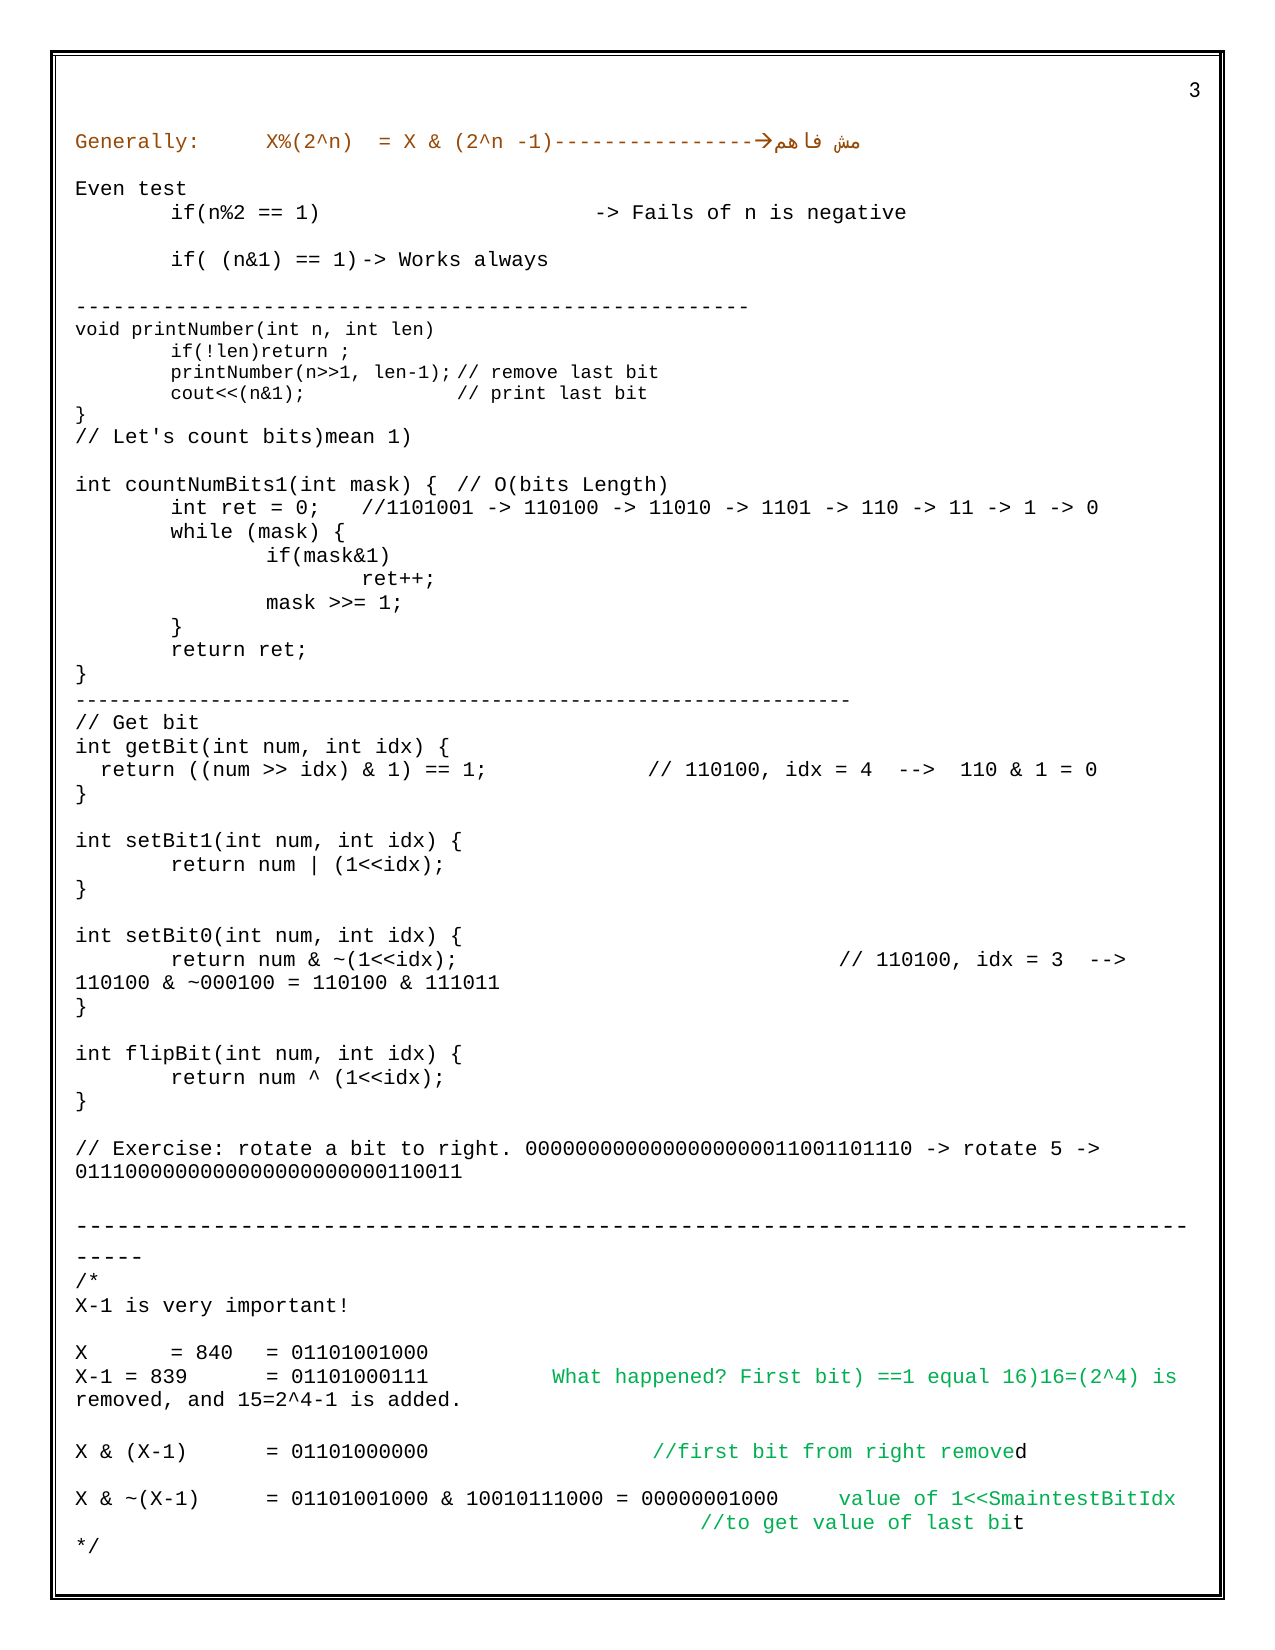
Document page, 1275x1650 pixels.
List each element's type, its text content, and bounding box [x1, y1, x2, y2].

text // Let's count bits)mean 1) [75, 426, 1200, 450]
text return num | (1<<idx); [75, 854, 1200, 878]
text } [75, 1090, 1200, 1114]
text int ret = 0; //1101001 -> 110100 -> 11010 -> 1101 -> 110 -> 11 -> 1 -> 0 [75, 497, 1200, 521]
text } [75, 616, 1200, 639]
text X-1 = 839 = 01101000111 What happened? First bit) ==1 equal 16)16=(2^4) is removed, and 15=2^4-1 is added. [75, 1366, 1200, 1413]
text } [75, 405, 1200, 426]
text // Get bit [75, 712, 1200, 736]
text */ [75, 1536, 1200, 1559]
text /* [75, 1271, 1200, 1295]
text } [75, 783, 1200, 807]
text --------------------------------------------------------------------- [75, 687, 1200, 712]
text return num & ~(1<<idx); // 110100, idx = 3 --> 110100 & ~000100 = 110100 & 111011 [75, 948, 1200, 996]
text void printNumber(int n, int len) [75, 320, 1200, 341]
text X & (X-1) = 01101000000 //first bit from right removed [75, 1441, 1200, 1465]
text X = 840 = 01101001000 [75, 1342, 1200, 1366]
text int flipBit(int num, int idx) { [75, 1043, 1200, 1067]
text ret++; [75, 568, 1200, 592]
text int setBit0(int num, int idx) { [75, 925, 1200, 948]
text int setBit1(int num, int idx) { [75, 830, 1200, 854]
text while (mask) { [75, 521, 1200, 545]
text int getBit(int num, int idx) { [75, 736, 1200, 759]
text -------------------------------------------------------------------------------------- [75, 1209, 1200, 1271]
text ------------------------------------------------------ [75, 297, 1200, 320]
text if(!len)return ; [75, 341, 1200, 363]
text return ((num >> idx) & 1) == 1; // 110100, idx = 4 --> 110 & 1 = 0 [75, 759, 1200, 783]
text printNumber(n>>1, len-1); // remove last bit [75, 363, 1200, 384]
text } [75, 663, 1200, 687]
text return num ^ (1<<idx); [75, 1067, 1200, 1090]
text // Exercise: rotate a bit to right. 0000000000000000000011001101110 -> rotate 5 -> 0111000000000000000000000110011 [75, 1138, 1200, 1185]
text X-1 is very important! [75, 1295, 1200, 1318]
text Even test [75, 178, 1200, 202]
text if(mask&1) [75, 545, 1200, 568]
text } [75, 996, 1200, 1019]
text //to get value of last bit [75, 1512, 1200, 1536]
text int countNumBits1(int mask) { // O(bits Length) [75, 474, 1200, 497]
text return ret; [75, 639, 1200, 663]
text } [75, 878, 1200, 901]
text mask >>= 1; [75, 592, 1200, 616]
text if( (n&1) == 1) -> Works always [75, 249, 1200, 273]
text Generally: X%(2^n) = X & (2^n -1)----------------مش فاهم [75, 131, 1200, 155]
text X & ~(X-1) = 01101001000 & 10010111000 = 00000001000 value of 1<<SmaintestBitIdx [75, 1488, 1200, 1512]
text if(n%2 == 1) -> Fails of n is negative [75, 202, 1200, 226]
text cout<<(n&1); // print last bit [75, 384, 1200, 405]
